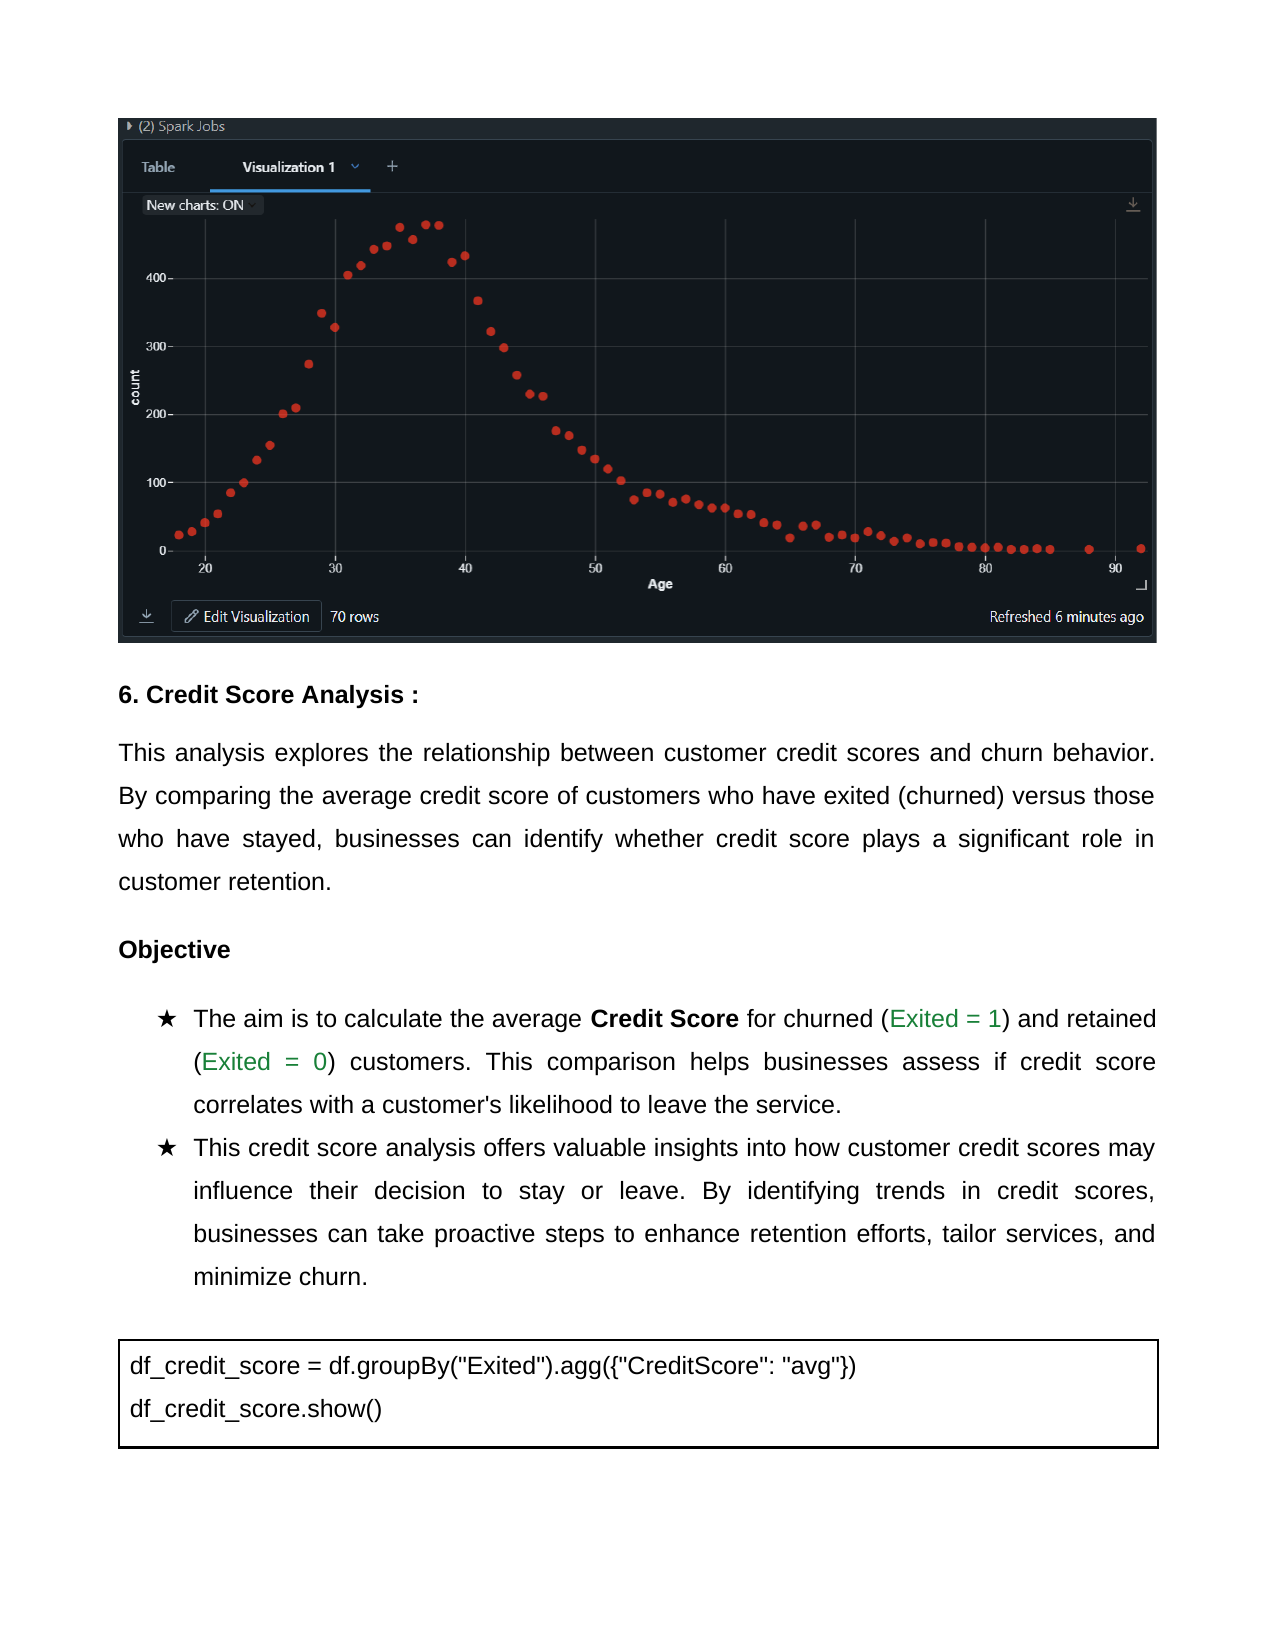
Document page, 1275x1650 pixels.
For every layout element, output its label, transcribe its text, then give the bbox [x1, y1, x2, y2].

text This analysis explores the relationship between customer credit scores and churn behavior. By comparing the average credit score of customers who have exited (churned) versus those who have stayed, businesses can identify whether credit score plays a significant role in customer retention. [118, 738, 1157, 896]
list The aim is to calculate the average Credit Score for churned (Exited = 1) and retained (Exited = 0) customers. This comparison helps businesses assess if credit score correlates with a customer's likelihood to leave the service. [156, 1003, 1157, 1118]
text 6. Credit Score Analysis : [118, 680, 1157, 709]
table_header df_credit_score = df.groupBy("Exited").agg({"CreditScore": "avg"}) df_credit_score.show() [120, 1341, 1157, 1446]
text Objective [118, 935, 1157, 964]
picture [118, 118, 1157, 643]
list This credit score analysis offers valuable insights into how customer credit scores may influence their decision to stay or leave. By identifying trends in credit scores, businesses can take proactive steps to enhance retention efforts, tailor services, and minimize churn. [156, 1133, 1157, 1291]
